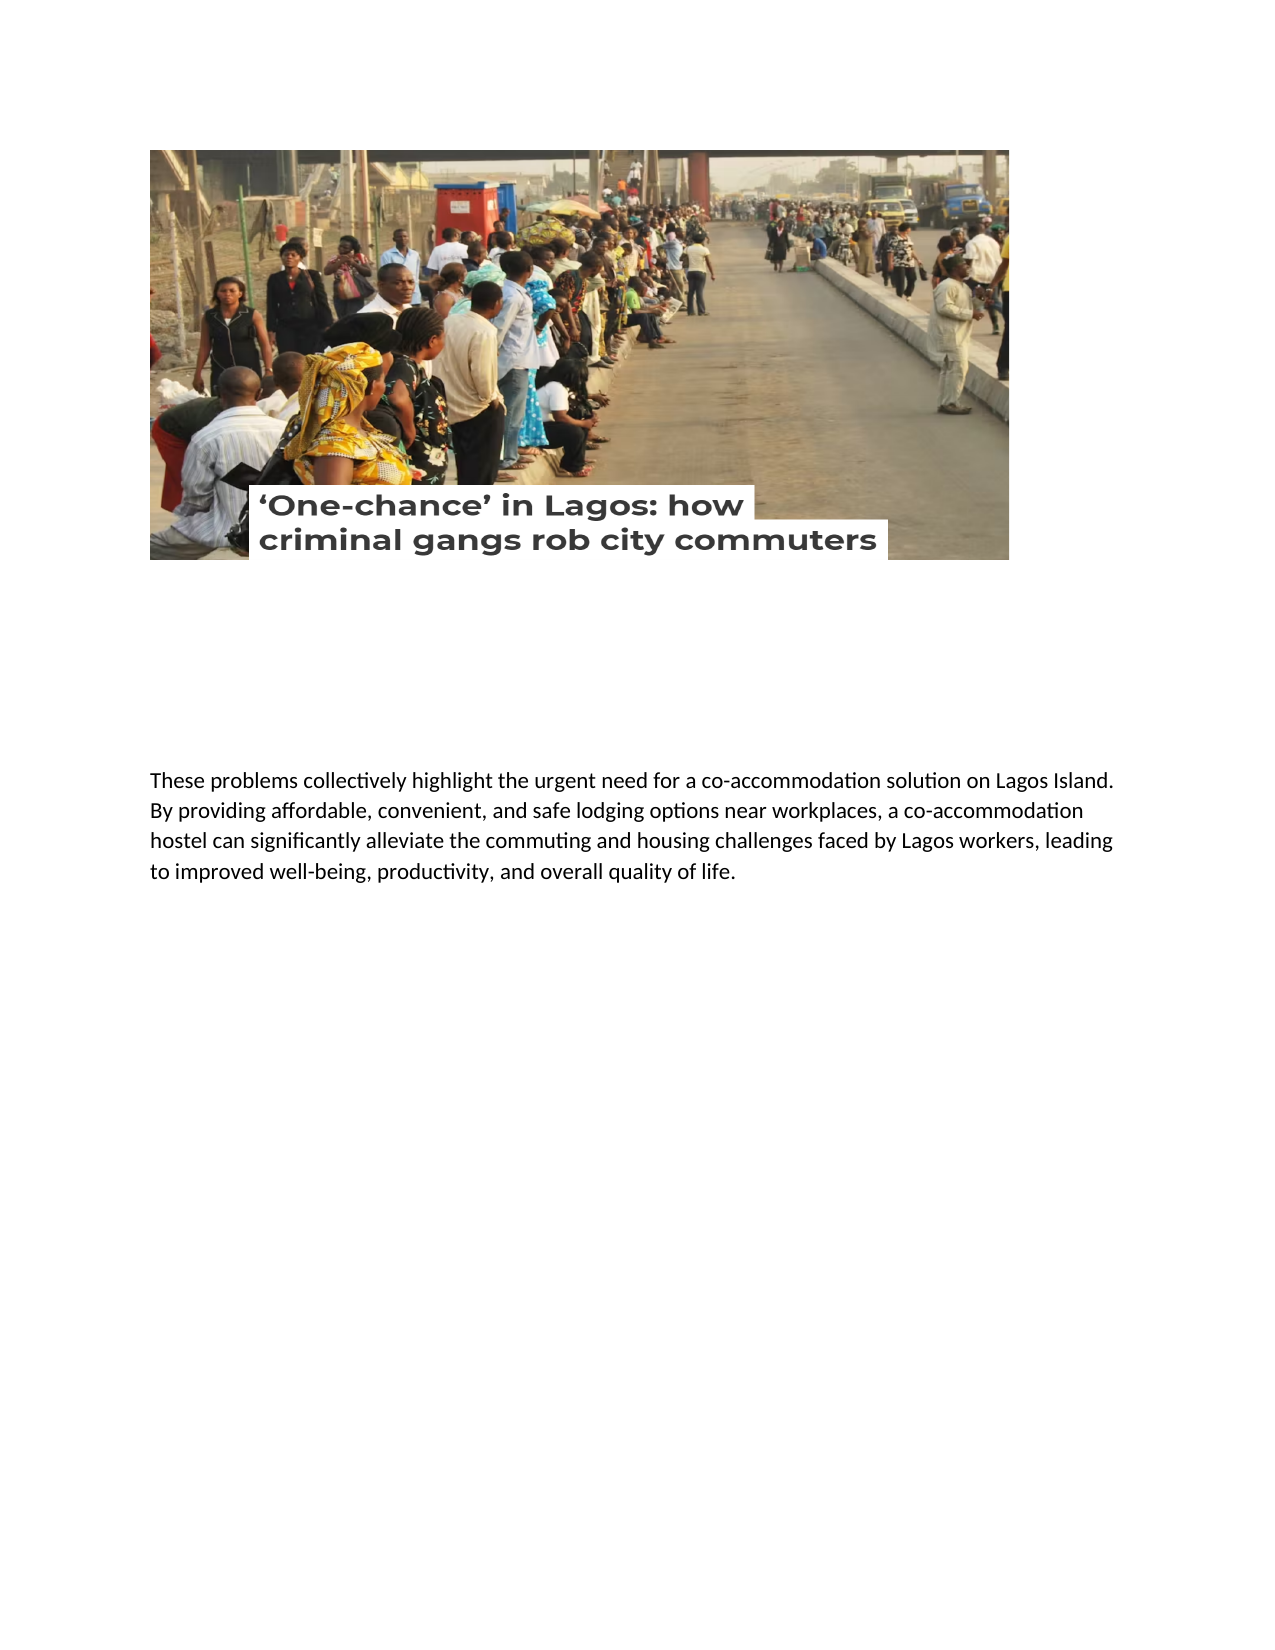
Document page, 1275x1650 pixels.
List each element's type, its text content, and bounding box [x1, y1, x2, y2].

picture [150, 150, 1010, 560]
text These problems collectively highlight the urgent need for a co-accommodation solution on Lagos Island. By providing affordable, convenient, and safe lodging options near workplaces, a co-accommodation hostel can significantly alleviate the commuting and housing challenges faced by Lagos workers, leading to improved well-being, productivity, and overall quality of life. [150, 766, 1125, 885]
